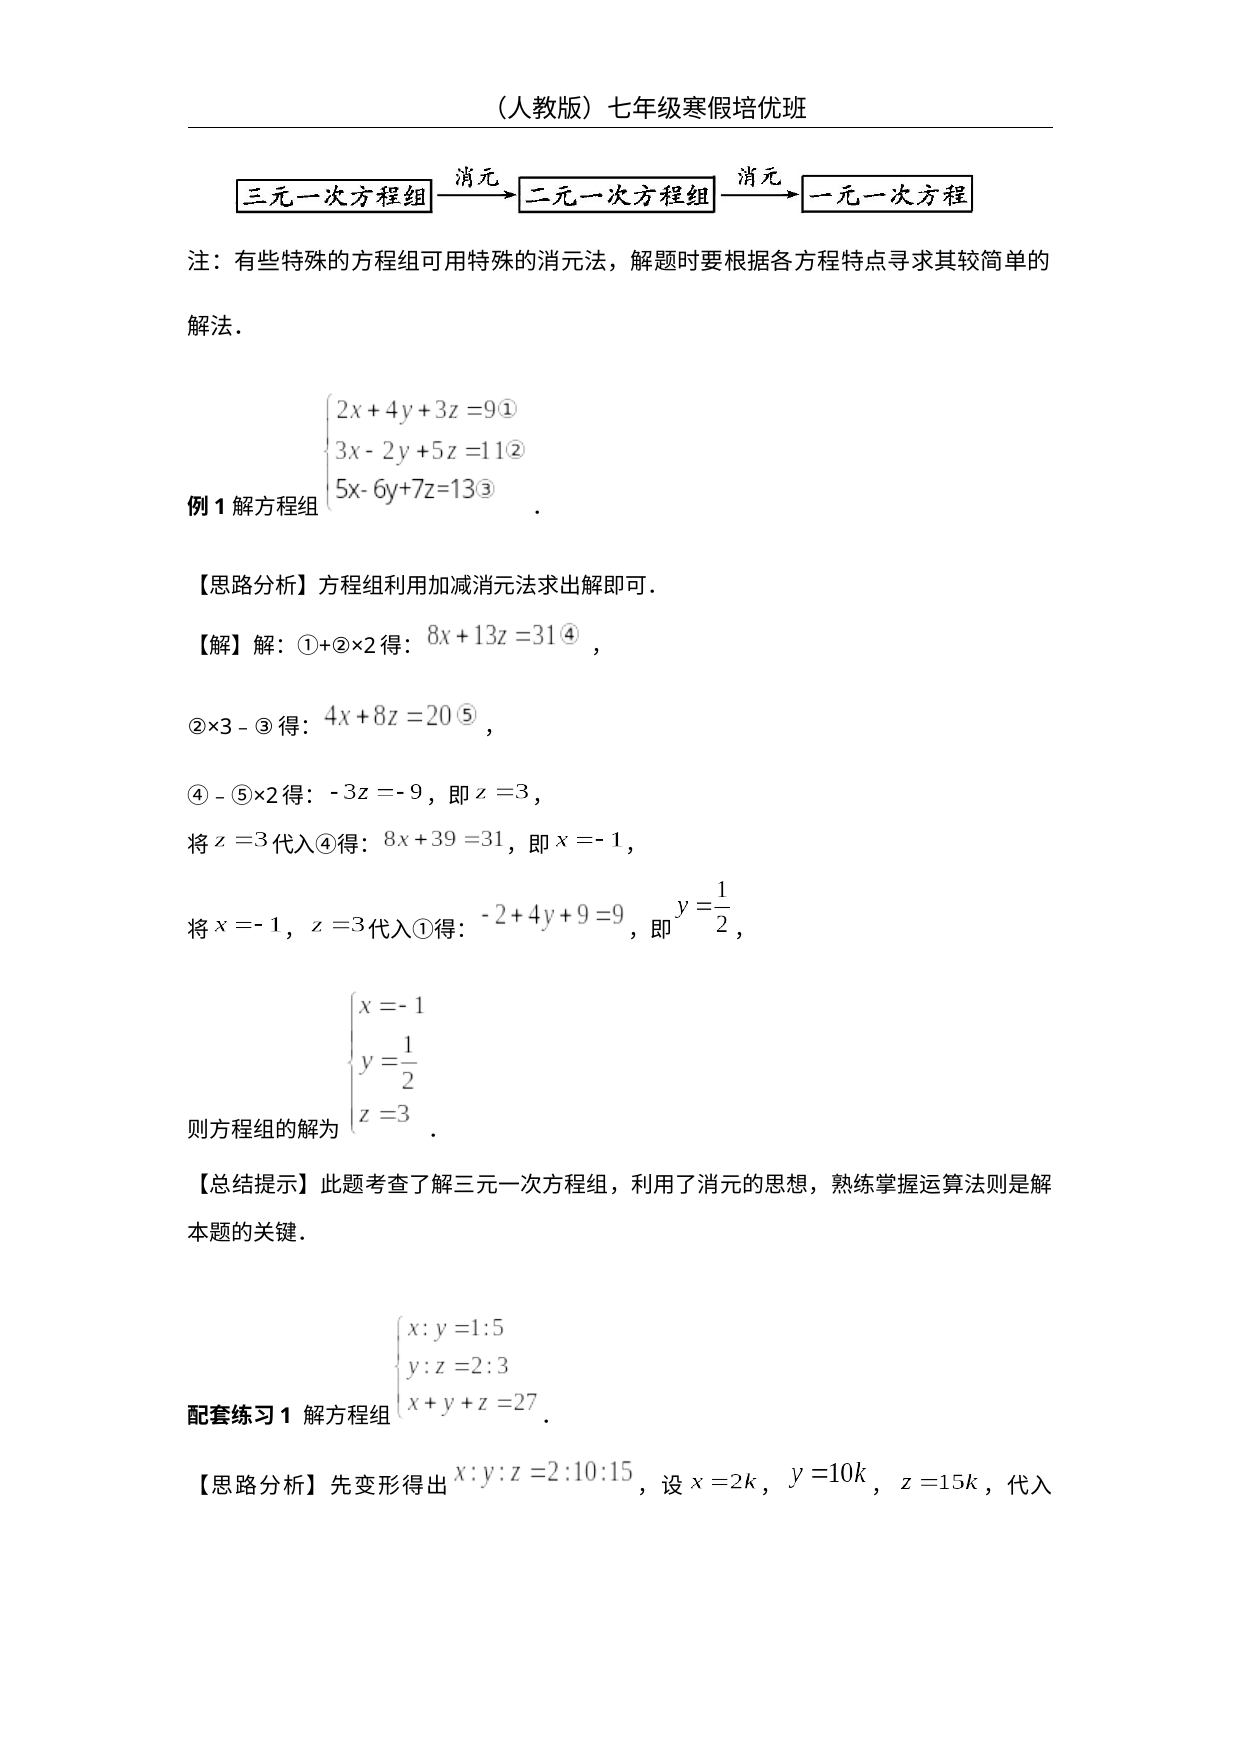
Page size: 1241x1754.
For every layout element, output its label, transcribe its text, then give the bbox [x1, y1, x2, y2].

text 将代入④得：，即， [187, 826, 1053, 859]
text 【思路分析】方程组利用加减消元法求出解即可． [187, 568, 1053, 600]
text 将，代入①得：，即， [187, 874, 1053, 972]
text 配套练习1 解方程组． [187, 1311, 1053, 1441]
text ②×3﹣③得：， [187, 697, 1053, 762]
text ④﹣⑤×2得：，即， [187, 778, 1053, 810]
text 则方程组的解为． [187, 988, 1053, 1150]
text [187, 1456, 1053, 1521]
text 注：有些特殊的方程组可用特殊的消元法，解题时要根据各方程特点寻求其较简单的解法． [187, 227, 1053, 357]
text 例1 解方程组． [187, 389, 1053, 552]
text 【解】解：①+②×2得： ， [187, 616, 1053, 681]
text 【总结提示】此题考查了解三元一次方程组，利用了消元的思想，熟练掌握运算法则是解本题的关键． [187, 1166, 1053, 1247]
picture [233, 162, 977, 216]
